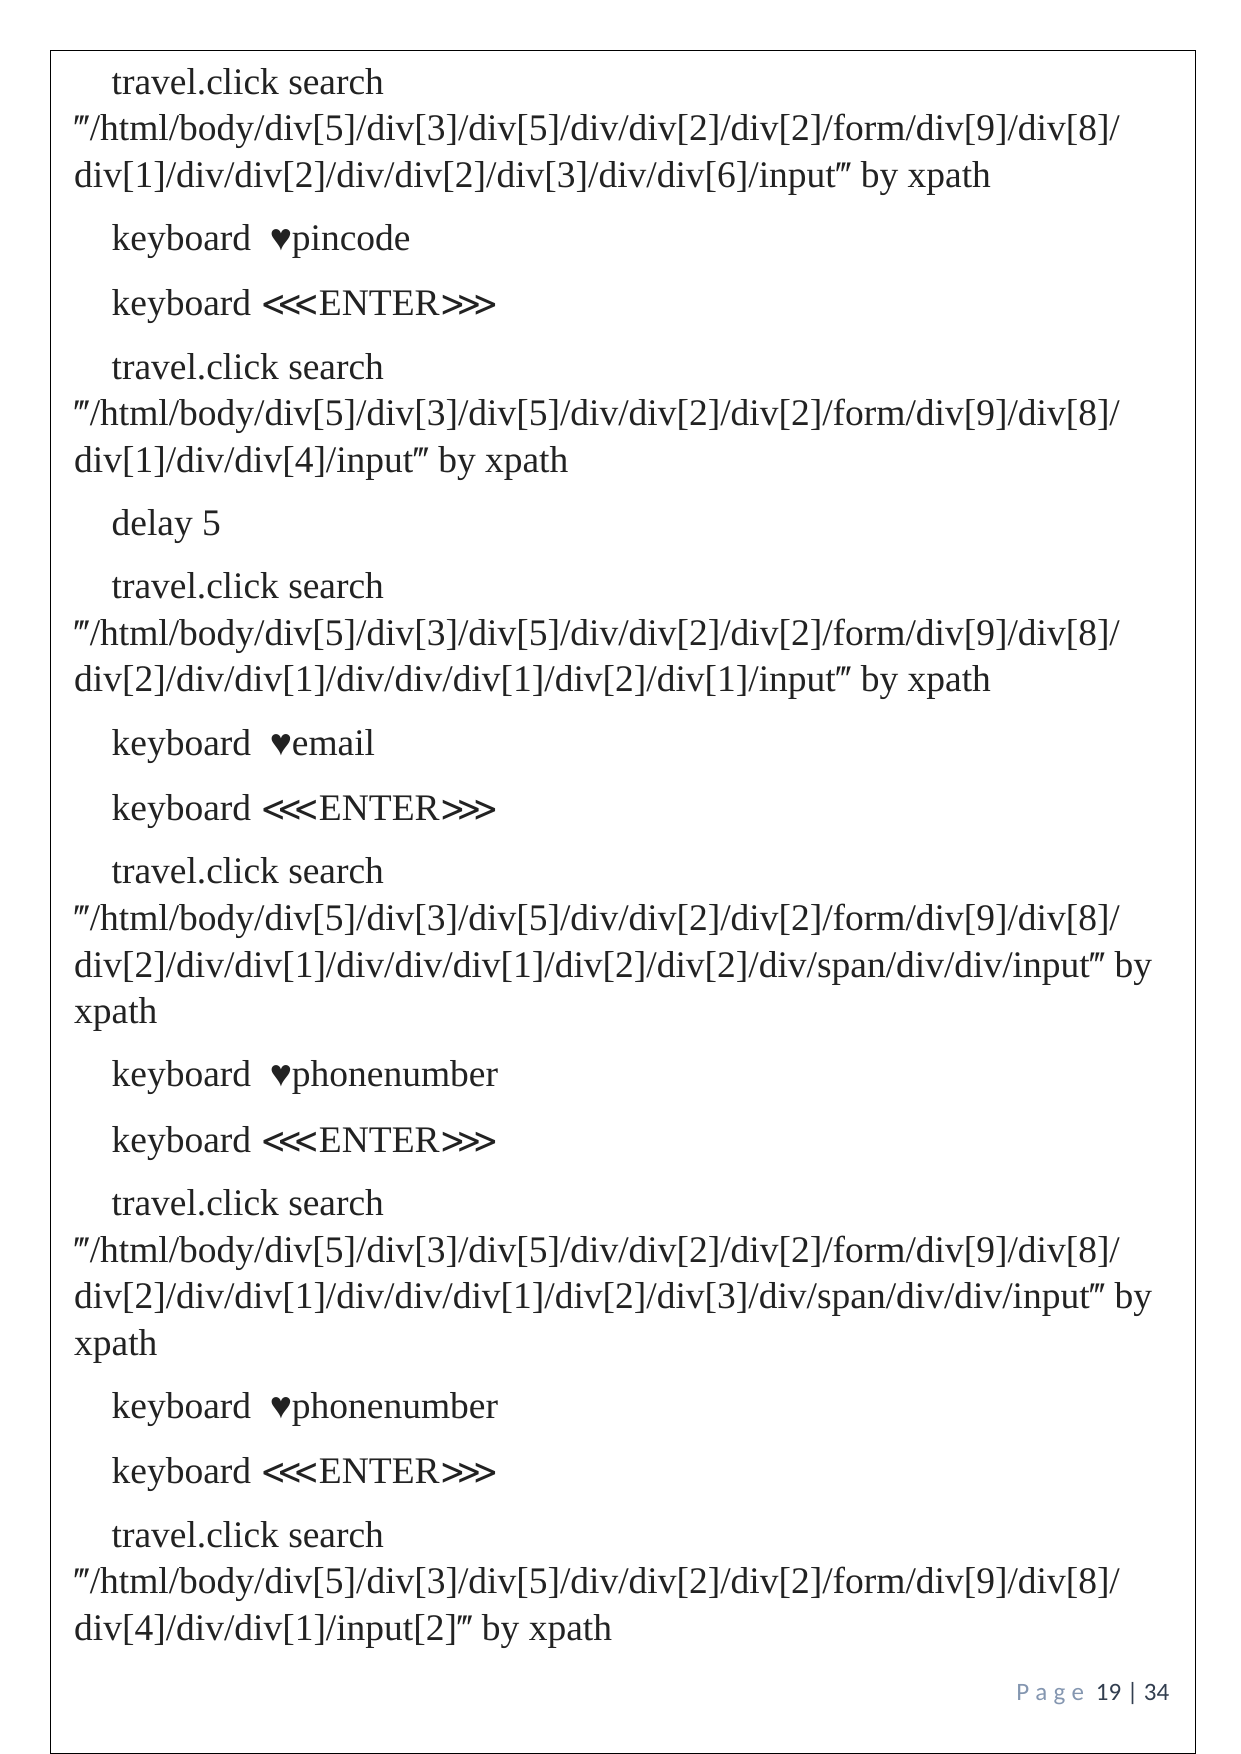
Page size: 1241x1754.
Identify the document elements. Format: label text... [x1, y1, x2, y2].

text keyboard ♥email [74, 720, 1195, 763]
text keyboard ⋘ENTER⋙ [74, 1115, 1195, 1160]
text travel.click search ‴/html/body/div[5]/div[3]/div[5]/div/div[2]/div[2]/form/div[9]/div[8]/div[4]/div/div[1]/input[2]‴ by xpath [74, 1512, 1195, 1648]
text keyboard ⋘ENTER⋙ [74, 279, 1195, 324]
text travel.click search ‴/html/body/div[5]/div[3]/div[5]/div/div[2]/div[2]/form/div[9]/div[8]/div[1]/div/div[4]/input‴ by xpath [74, 344, 1195, 480]
text keyboard ♥pincode [74, 215, 1195, 258]
text travel.click search ‴/html/body/div[5]/div[3]/div[5]/div/div[2]/div[2]/form/div[9]/div[8]/div[2]/div/div[1]/div/div/div[1]/div[2]/div[3]/div/span/div/div/input‴ by xpath [74, 1181, 1195, 1363]
text keyboard ⋘ENTER⋙ [74, 783, 1195, 829]
text travel.click search ‴/html/body/div[5]/div[3]/div[5]/div/div[2]/div[2]/form/div[9]/div[8]/div[2]/div/div[1]/div/div/div[1]/div[2]/div[2]/div/span/div/div/input‴ by xpath [74, 849, 1195, 1032]
text keyboard ♥phonenumber [74, 1052, 1195, 1095]
text keyboard ⋘ENTER⋙ [74, 1447, 1195, 1492]
text travel.click search ‴/html/body/div[5]/div[3]/div[5]/div/div[2]/div[2]/form/div[9]/div[8]/div[1]/div/div[2]/div/div[2]/div[3]/div/div[6]/input‴ by xpath [74, 59, 1195, 195]
text travel.click search ‴/html/body/div[5]/div[3]/div[5]/div/div[2]/div[2]/form/div[9]/div[8]/div[2]/div/div[1]/div/div/div[1]/div[2]/div[1]/input‴ by xpath [74, 564, 1195, 700]
text keyboard ♥phonenumber [74, 1383, 1195, 1427]
text delay 5 [74, 501, 1195, 544]
